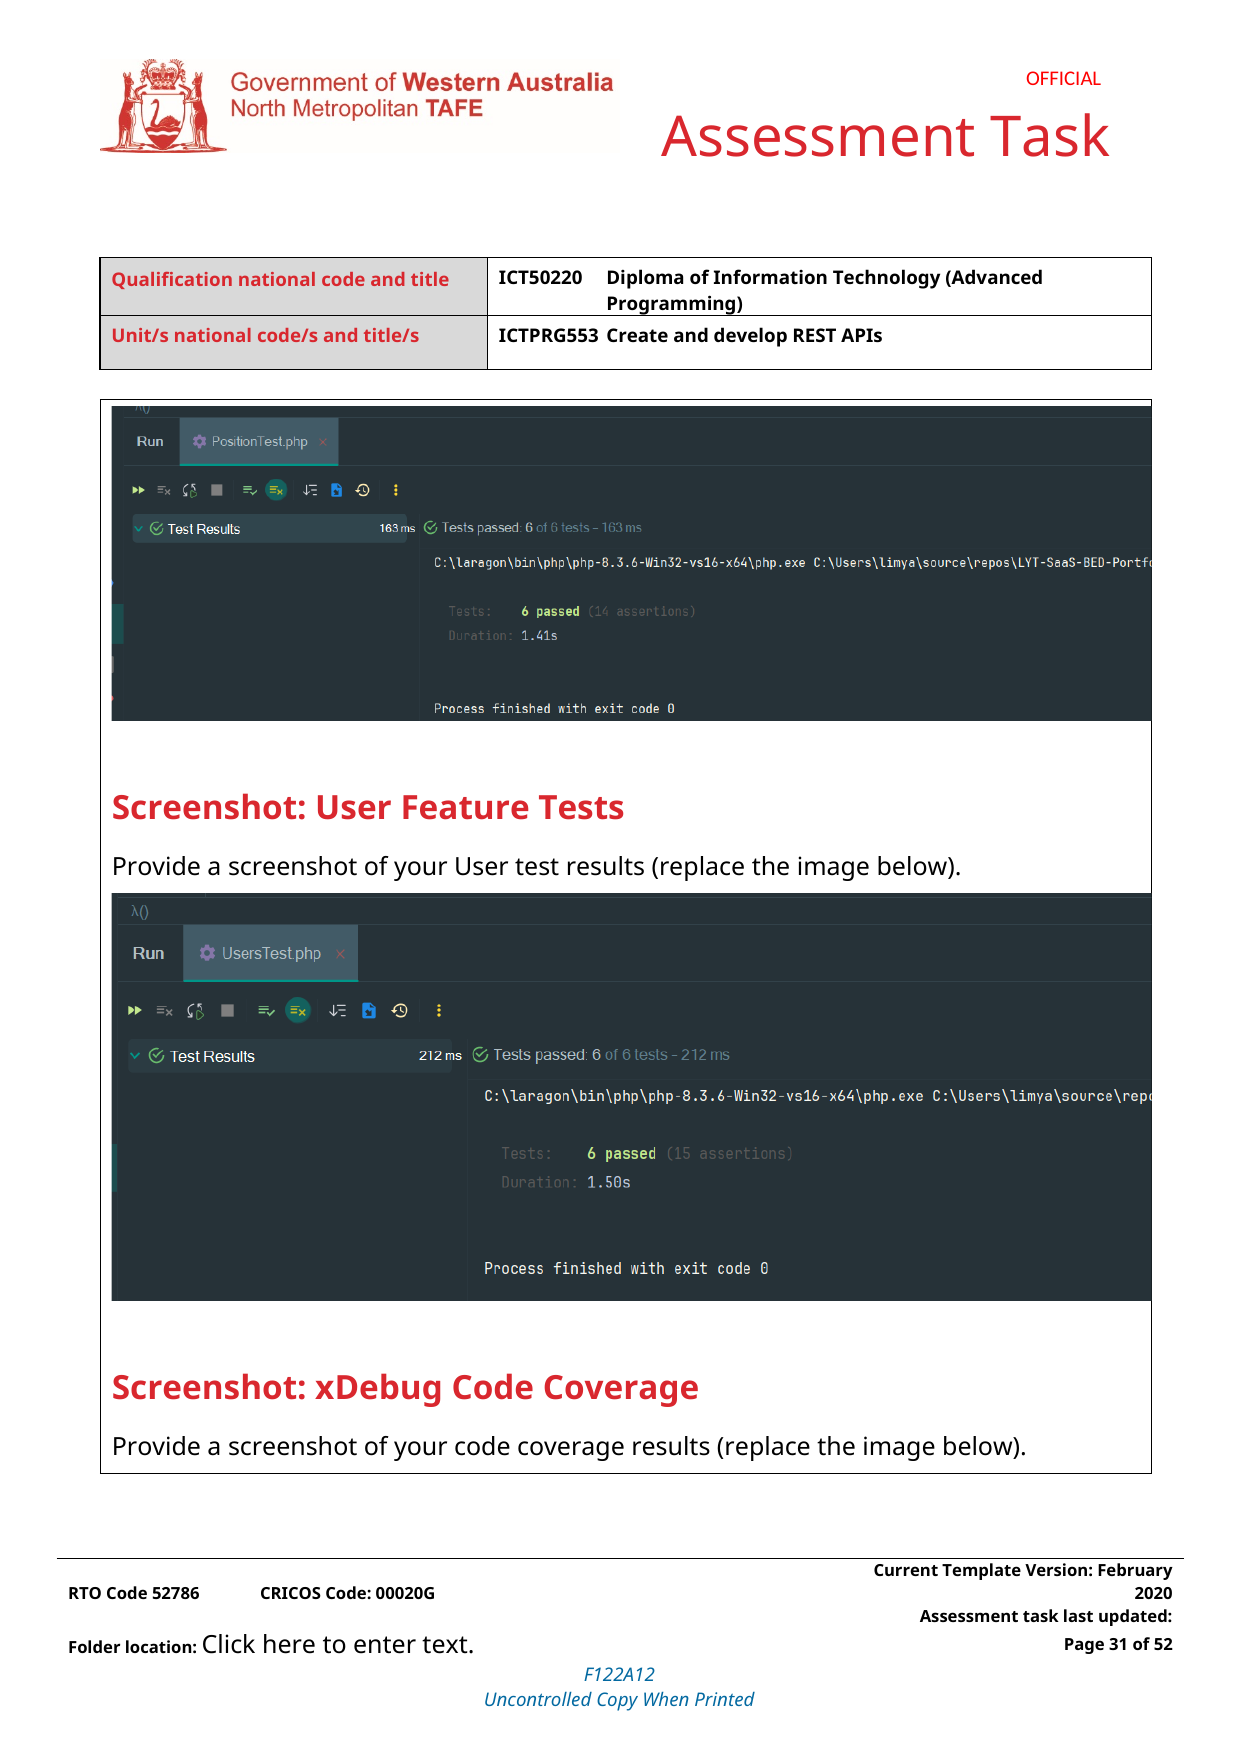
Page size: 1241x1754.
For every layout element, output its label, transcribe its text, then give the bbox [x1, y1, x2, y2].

picture [111, 406, 1152, 721]
picture [111, 893, 1152, 1301]
picture [100, 59, 620, 153]
